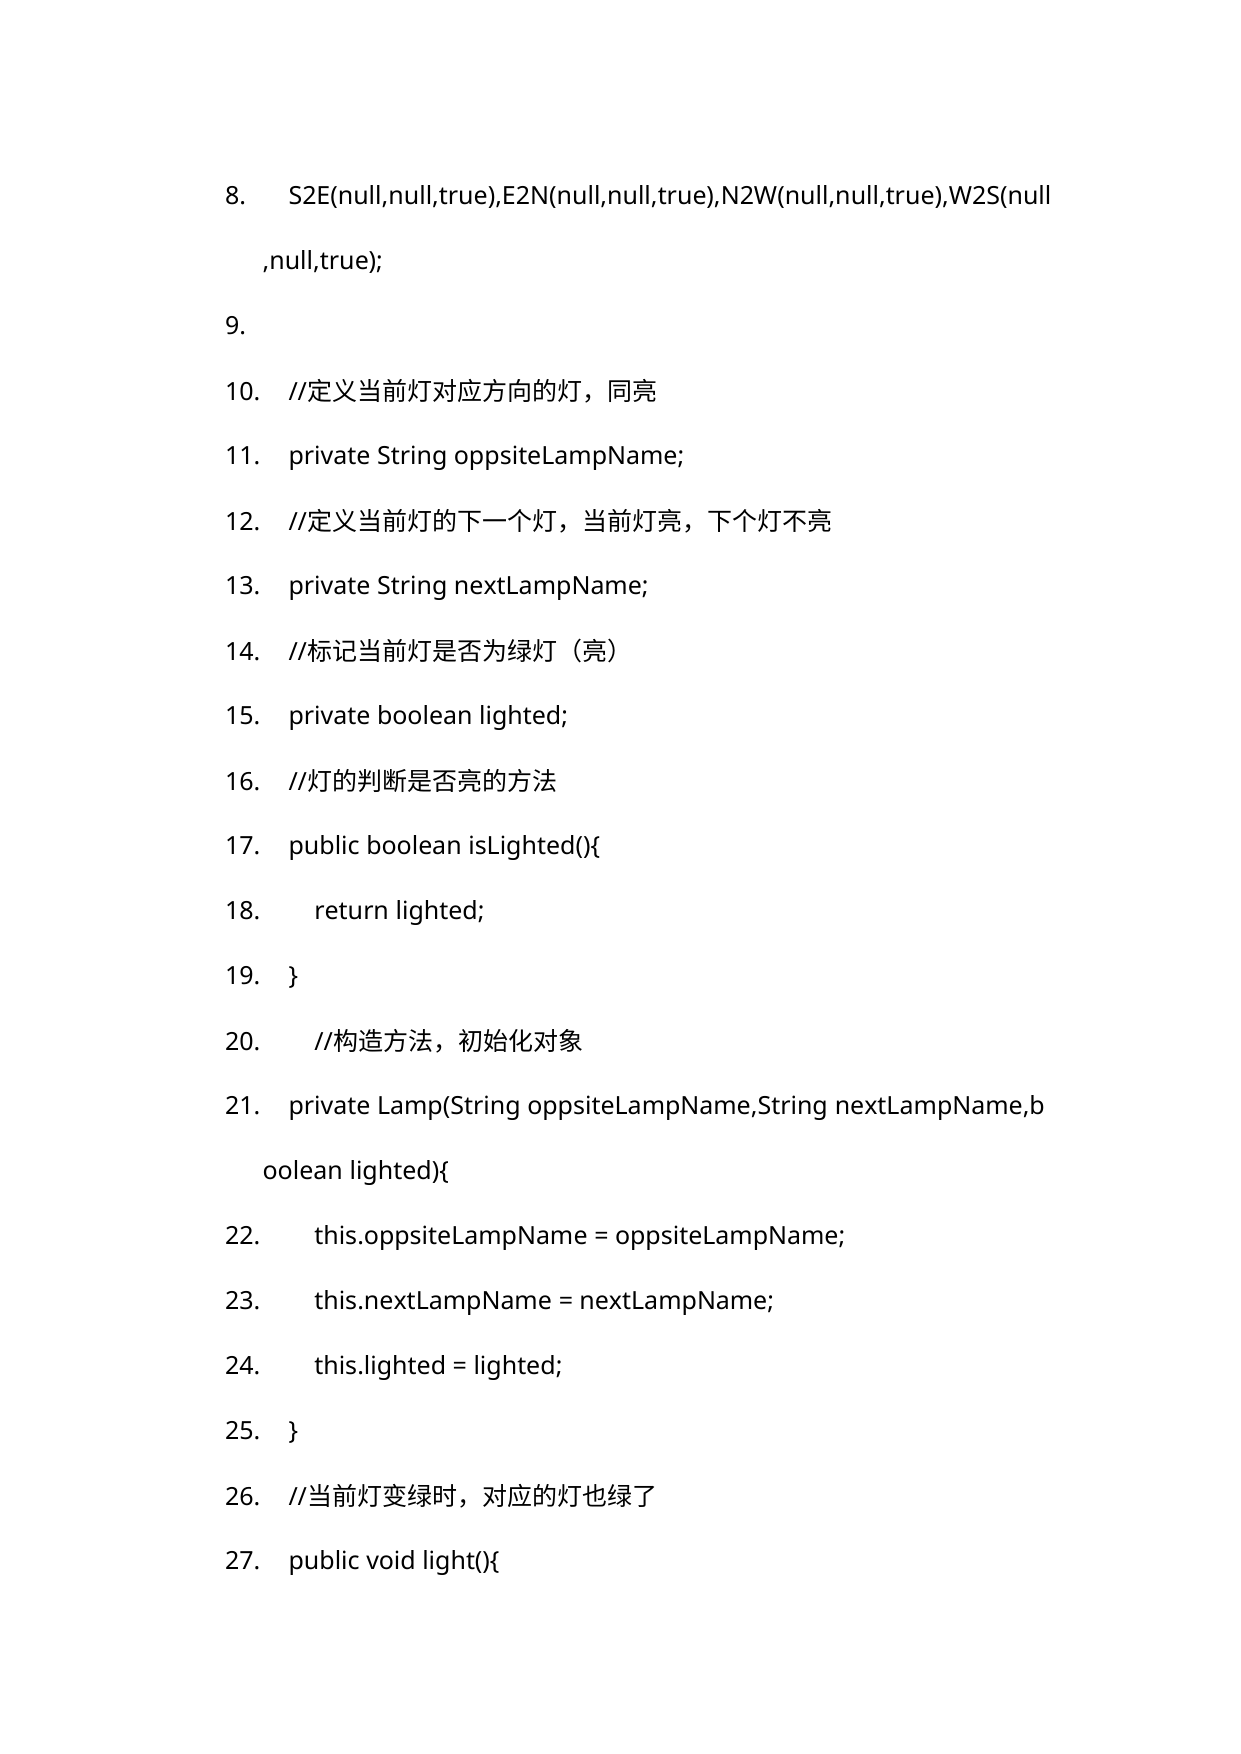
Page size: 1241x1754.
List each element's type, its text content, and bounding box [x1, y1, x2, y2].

list this.lighted = lighted; [225, 1332, 1053, 1397]
list } [225, 942, 1053, 1007]
list private Lamp(String oppsiteLampName,String nextLampName,boolean lighted){ [225, 1072, 1053, 1202]
list //定义当前灯的下一个灯，当前灯亮，下个灯不亮 [225, 487, 1053, 552]
list //标记当前灯是否为绿灯（亮） [225, 617, 1053, 682]
list //当前灯变绿时，对应的灯也绿了 [225, 1462, 1053, 1527]
list //灯的判断是否亮的方法 [225, 747, 1053, 812]
list //构造方法，初始化对象 [225, 1007, 1053, 1072]
list private boolean lighted; [225, 682, 1053, 747]
list this.oppsiteLampName = oppsiteLampName; [225, 1202, 1053, 1267]
list private String nextLampName; [225, 552, 1053, 617]
list } [225, 1397, 1053, 1462]
list S2E(null,null,true),E2N(null,null,true),N2W(null,null,true),W2S(null,null,true); [225, 162, 1053, 292]
list this.nextLampName = nextLampName; [225, 1267, 1053, 1332]
list public void light(){ [225, 1527, 1053, 1592]
list return lighted; [225, 877, 1053, 942]
list //定义当前灯对应方向的灯，同亮 [225, 357, 1053, 422]
list public boolean isLighted(){ [225, 812, 1053, 877]
list private String oppsiteLampName; [225, 422, 1053, 487]
